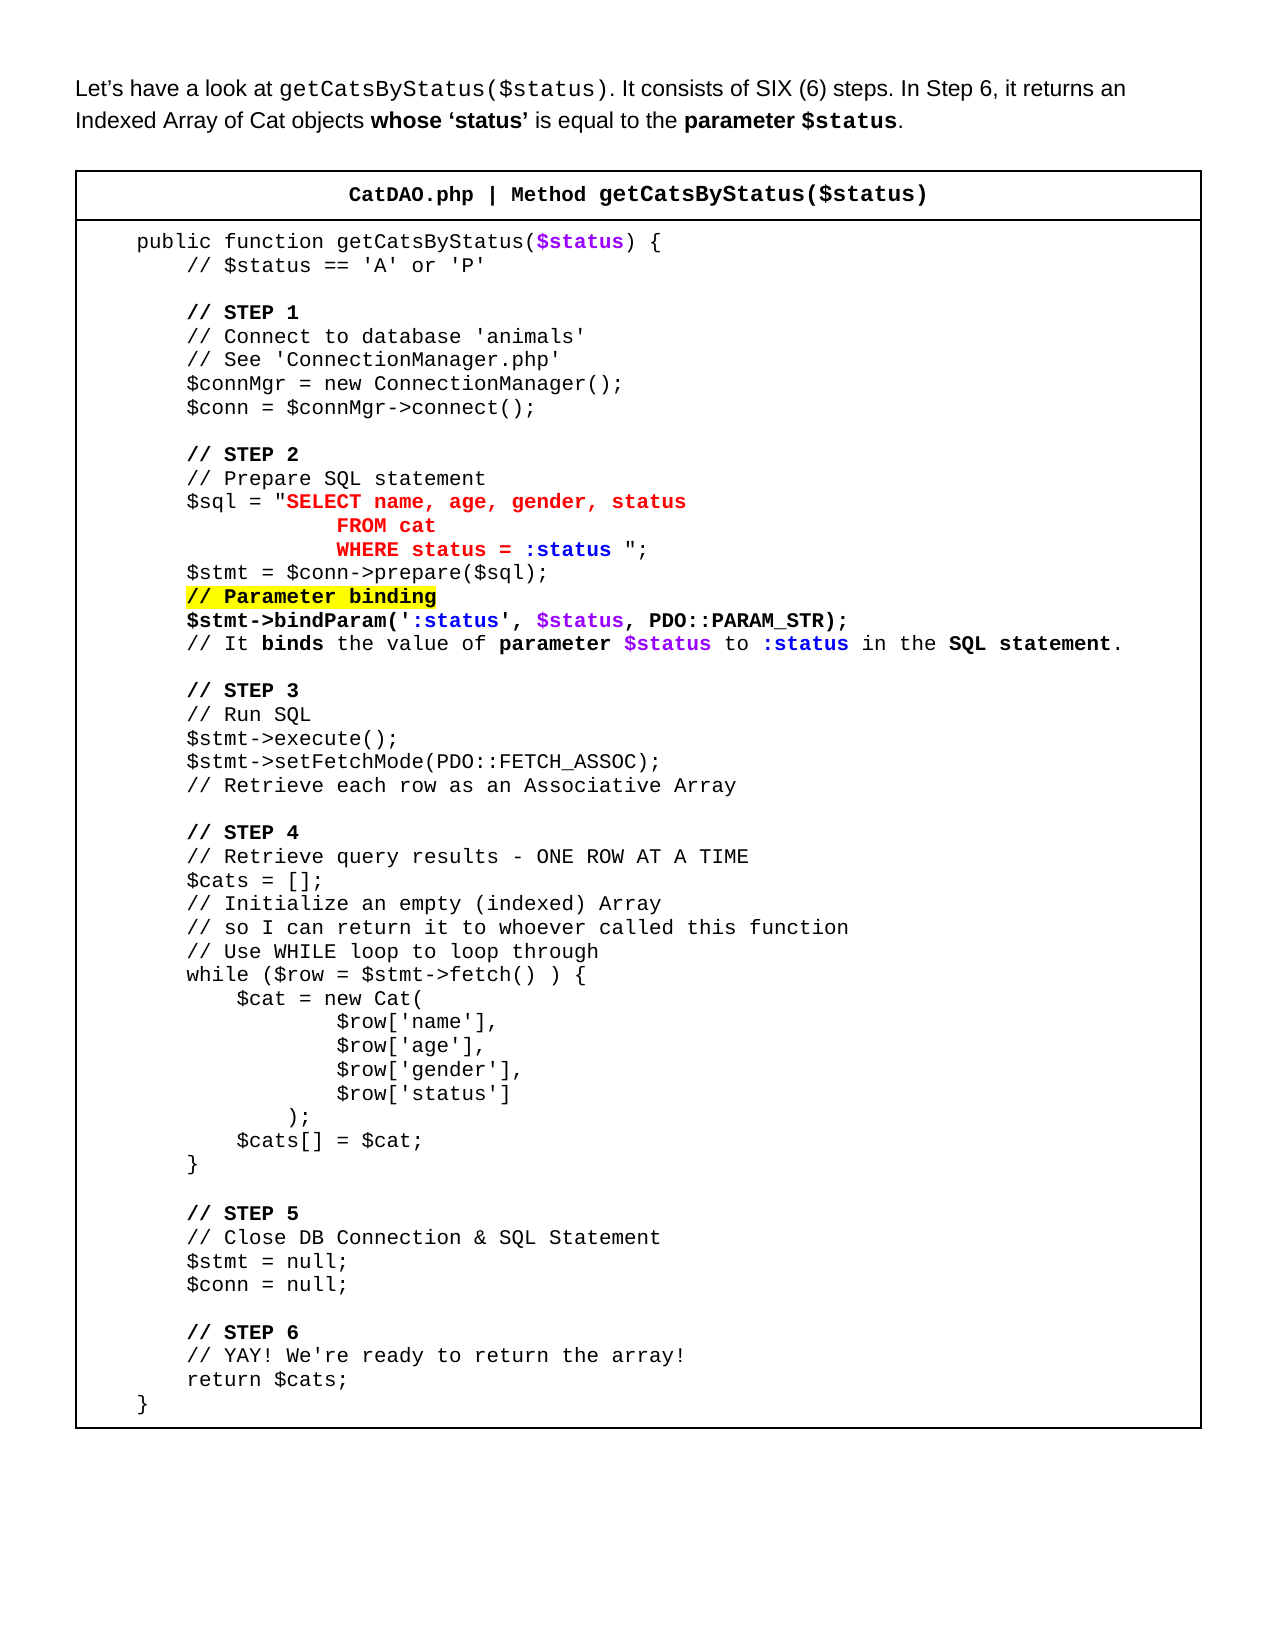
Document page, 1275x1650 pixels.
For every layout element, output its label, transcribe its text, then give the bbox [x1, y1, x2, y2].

table_header CatDAO.php | Method getCatsByStatus($status) [77, 172, 1200, 219]
table_cell public function getCatsByStatus($status) { // $status == 'A' or 'P' // STEP 1 // Connect to database 'animals' // See 'ConnectionManager.php' $connMgr = new ConnectionManager(); $conn = $connMgr->connect(); // STEP 2 // Prepare SQL statement $sql = "SELECT name, age, gender, status FROM cat WHERE status = :status "; $stmt = $conn->prepare($sql); // Parameter binding $stmt->bindParam(':status', $status, PDO::PARAM_STR); // It binds the value of parameter $status to :status in the SQL statement. // STEP 3 // Run SQL $stmt->execute(); $stmt->setFetchMode(PDO::FETCH_ASSOC); // Retrieve each row as an Associative Array // STEP 4 // Retrieve query results - ONE ROW AT A TIME $cats = []; // Initialize an empty (indexed) Array // so I can return it to whoever called this function // Use WHILE loop to loop through while ($row = $stmt->fetch() ) { $cat = new Cat( $row['name'], $row['age'], $row['gender'], $row['status'] ); $cats[] = $cat; } // STEP 5 // Close DB Connection & SQL Statement $stmt = null; $conn = null; // STEP 6 // YAY! We're ready to return the array! return $cats; } [77, 221, 1200, 1427]
text Let’s have a look at getCatsByStatus($status). It consists of SIX (6) steps. In Step 6, it returns an Indexed Array of Cat objects whose ‘status’ is equal to the parameter $status. [75, 75, 1200, 136]
